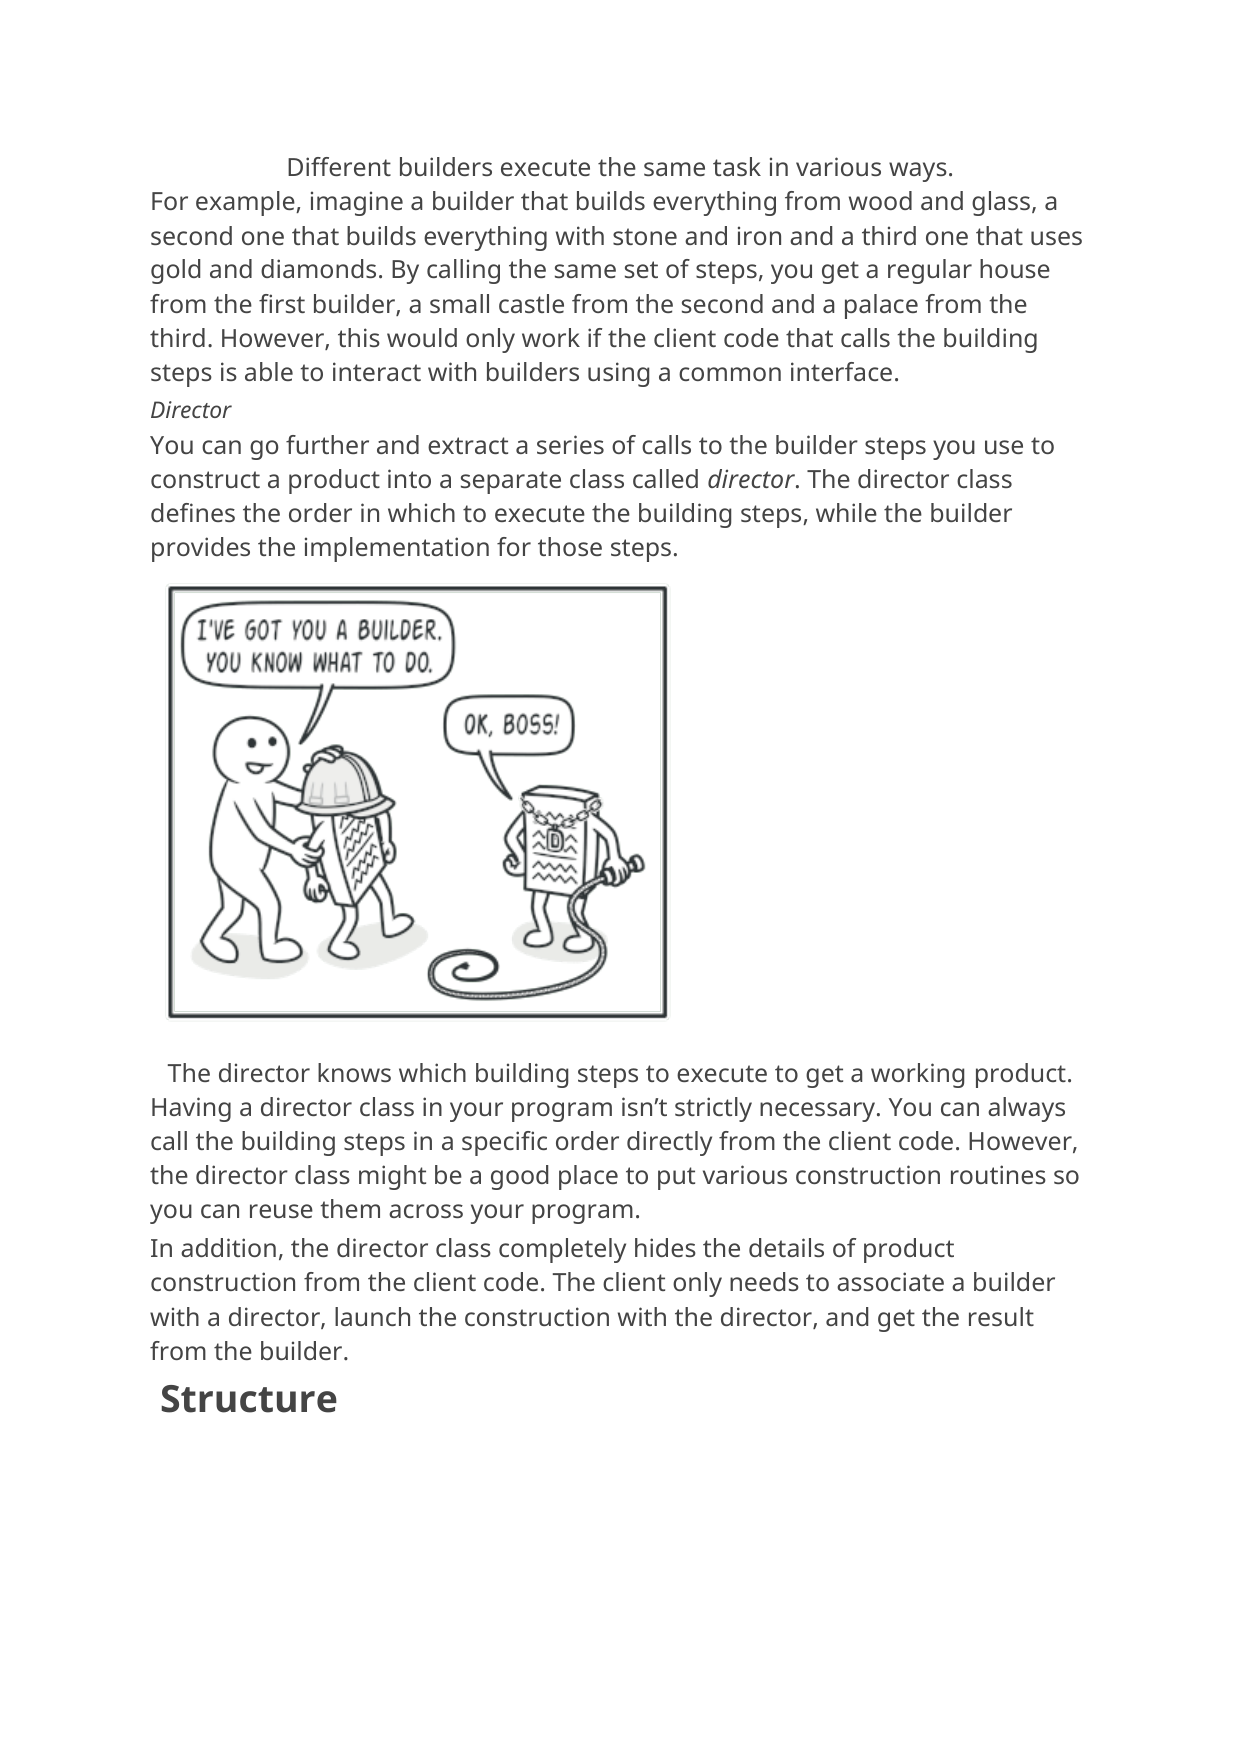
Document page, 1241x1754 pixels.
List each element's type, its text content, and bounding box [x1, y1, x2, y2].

text Having a director class in your program isn’t strictly necessary. You can always call the building steps in a specific order directly from the client code. However, the director class might be a good place to put various construction routines so you can reuse them across your program. [150, 1090, 1090, 1226]
subtitle Director [150, 393, 1090, 425]
text In addition, the director class completely hides the details of product construction from the client code. The client only needs to associate a builder with a director, launch the construction with the director, and get the result from the builder. [150, 1231, 1090, 1367]
text The director knows which building steps to execute to get a working product. [150, 1056, 1090, 1090]
picture [150, 568, 686, 1037]
text For example, imagine a builder that builds everything from wood and glass, a second one that builds everything with stone and iron and a third one that uses gold and diamonds. By calling the same set of steps, you get a regular house from the first builder, a small castle from the second and a palace from the third. However, this would only work if the client code that calls the building steps is able to interact with builders using a common interface. [150, 184, 1090, 388]
text You can go further and extract a series of calls to the builder steps you use to construct a product into a separate class called director. The director class defines the order in which to execute the building steps, while the builder provides the implementation for those steps. [150, 427, 1090, 563]
text Different builders execute the same task in various ways. [150, 150, 1090, 184]
subtitle Structure [150, 1372, 1090, 1423]
